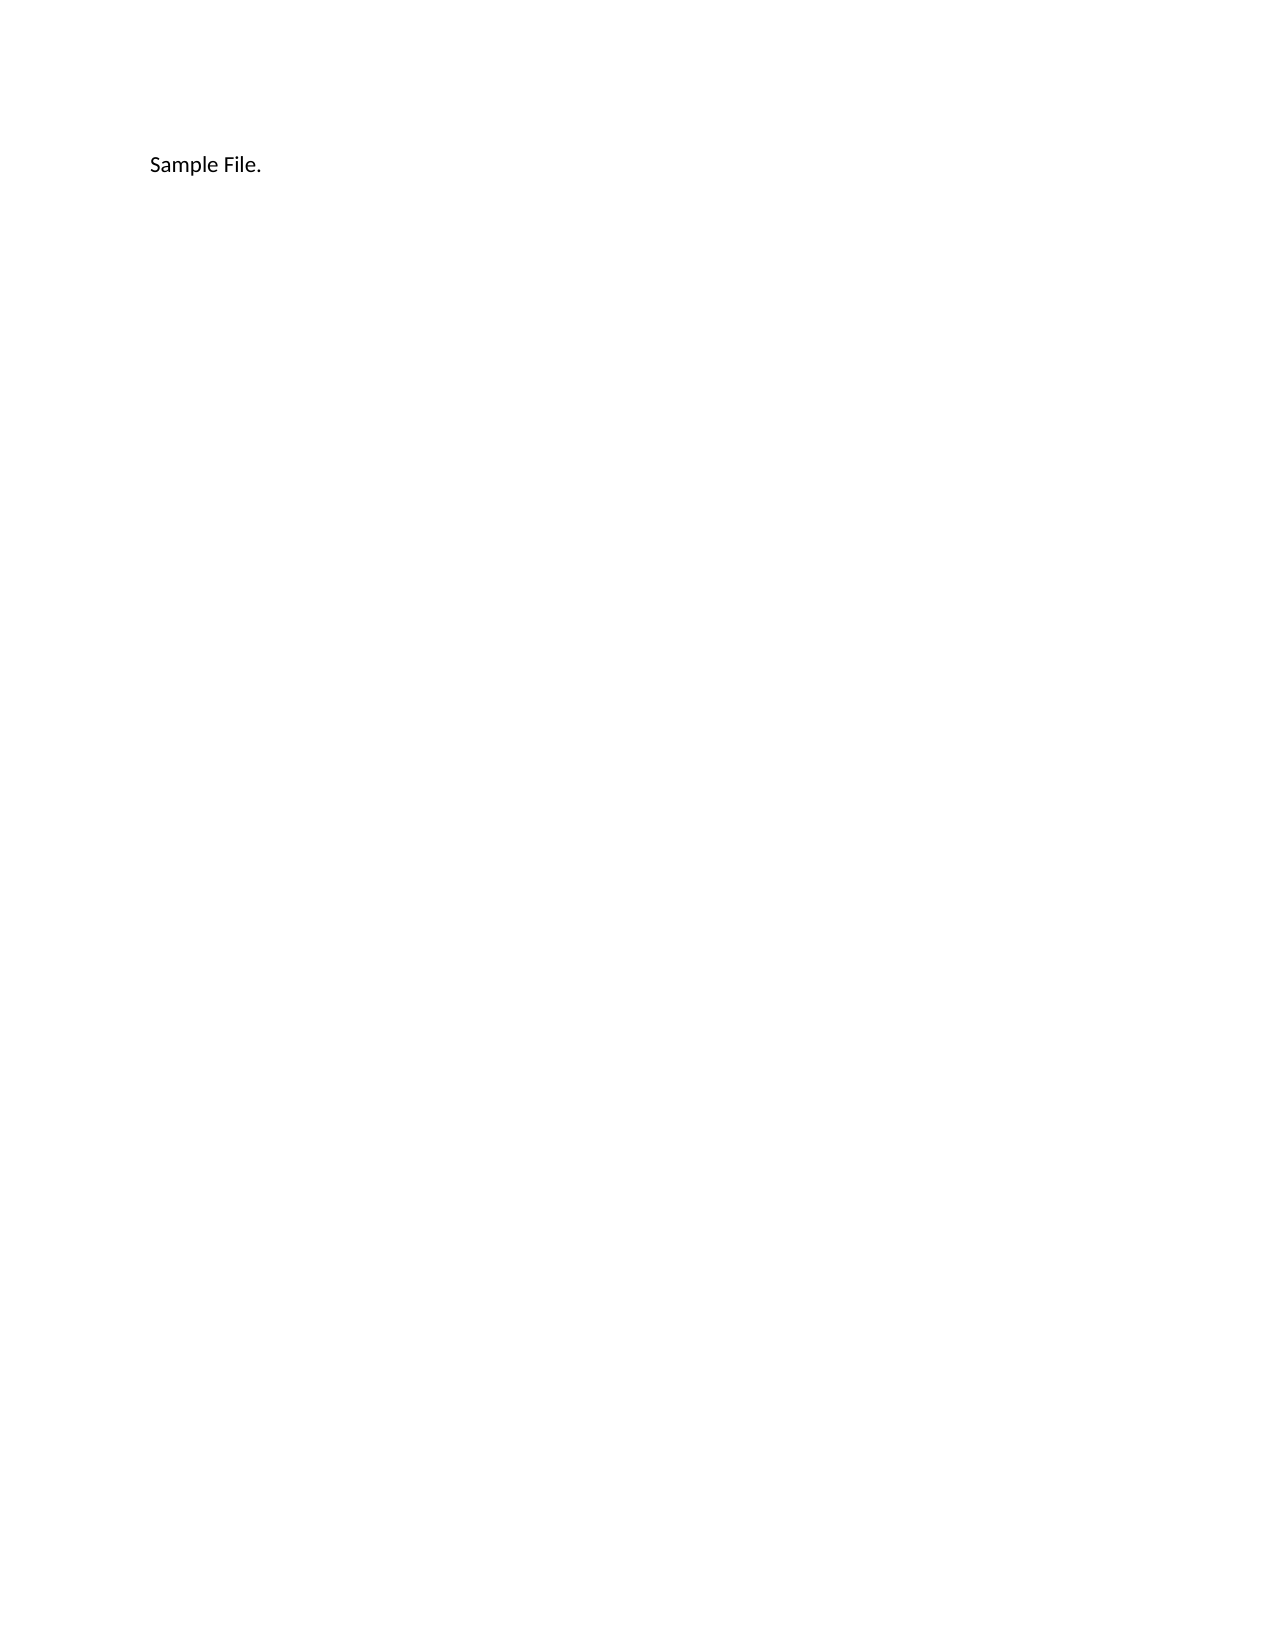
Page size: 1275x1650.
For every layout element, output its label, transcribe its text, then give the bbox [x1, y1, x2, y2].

text Sample File. [150, 150, 1125, 178]
